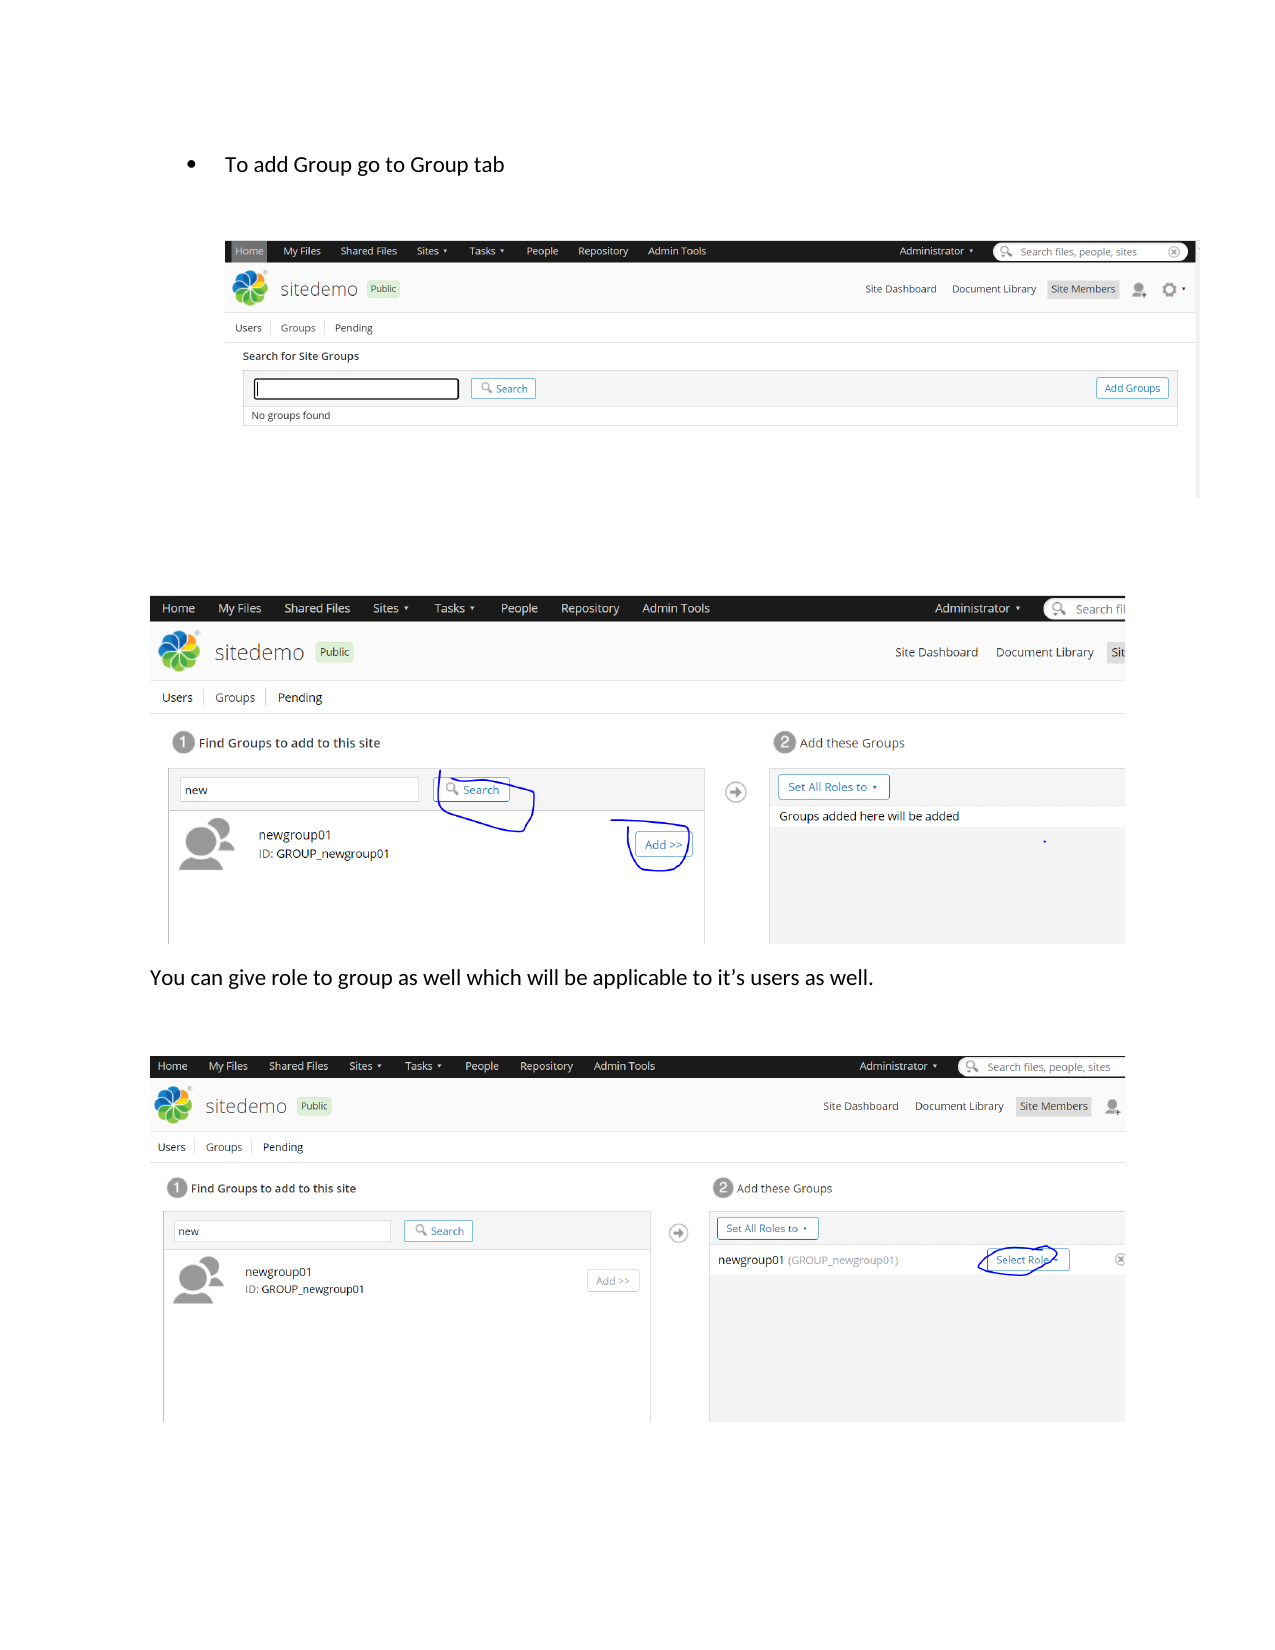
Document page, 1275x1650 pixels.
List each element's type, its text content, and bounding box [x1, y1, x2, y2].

picture [150, 1056, 1125, 1422]
picture [150, 593, 1125, 944]
list To add Group go to Group tab [187, 150, 1125, 178]
picture [225, 240, 1200, 498]
text You can give role to group as well which will be applicable to it’s users as well. [150, 963, 1125, 991]
